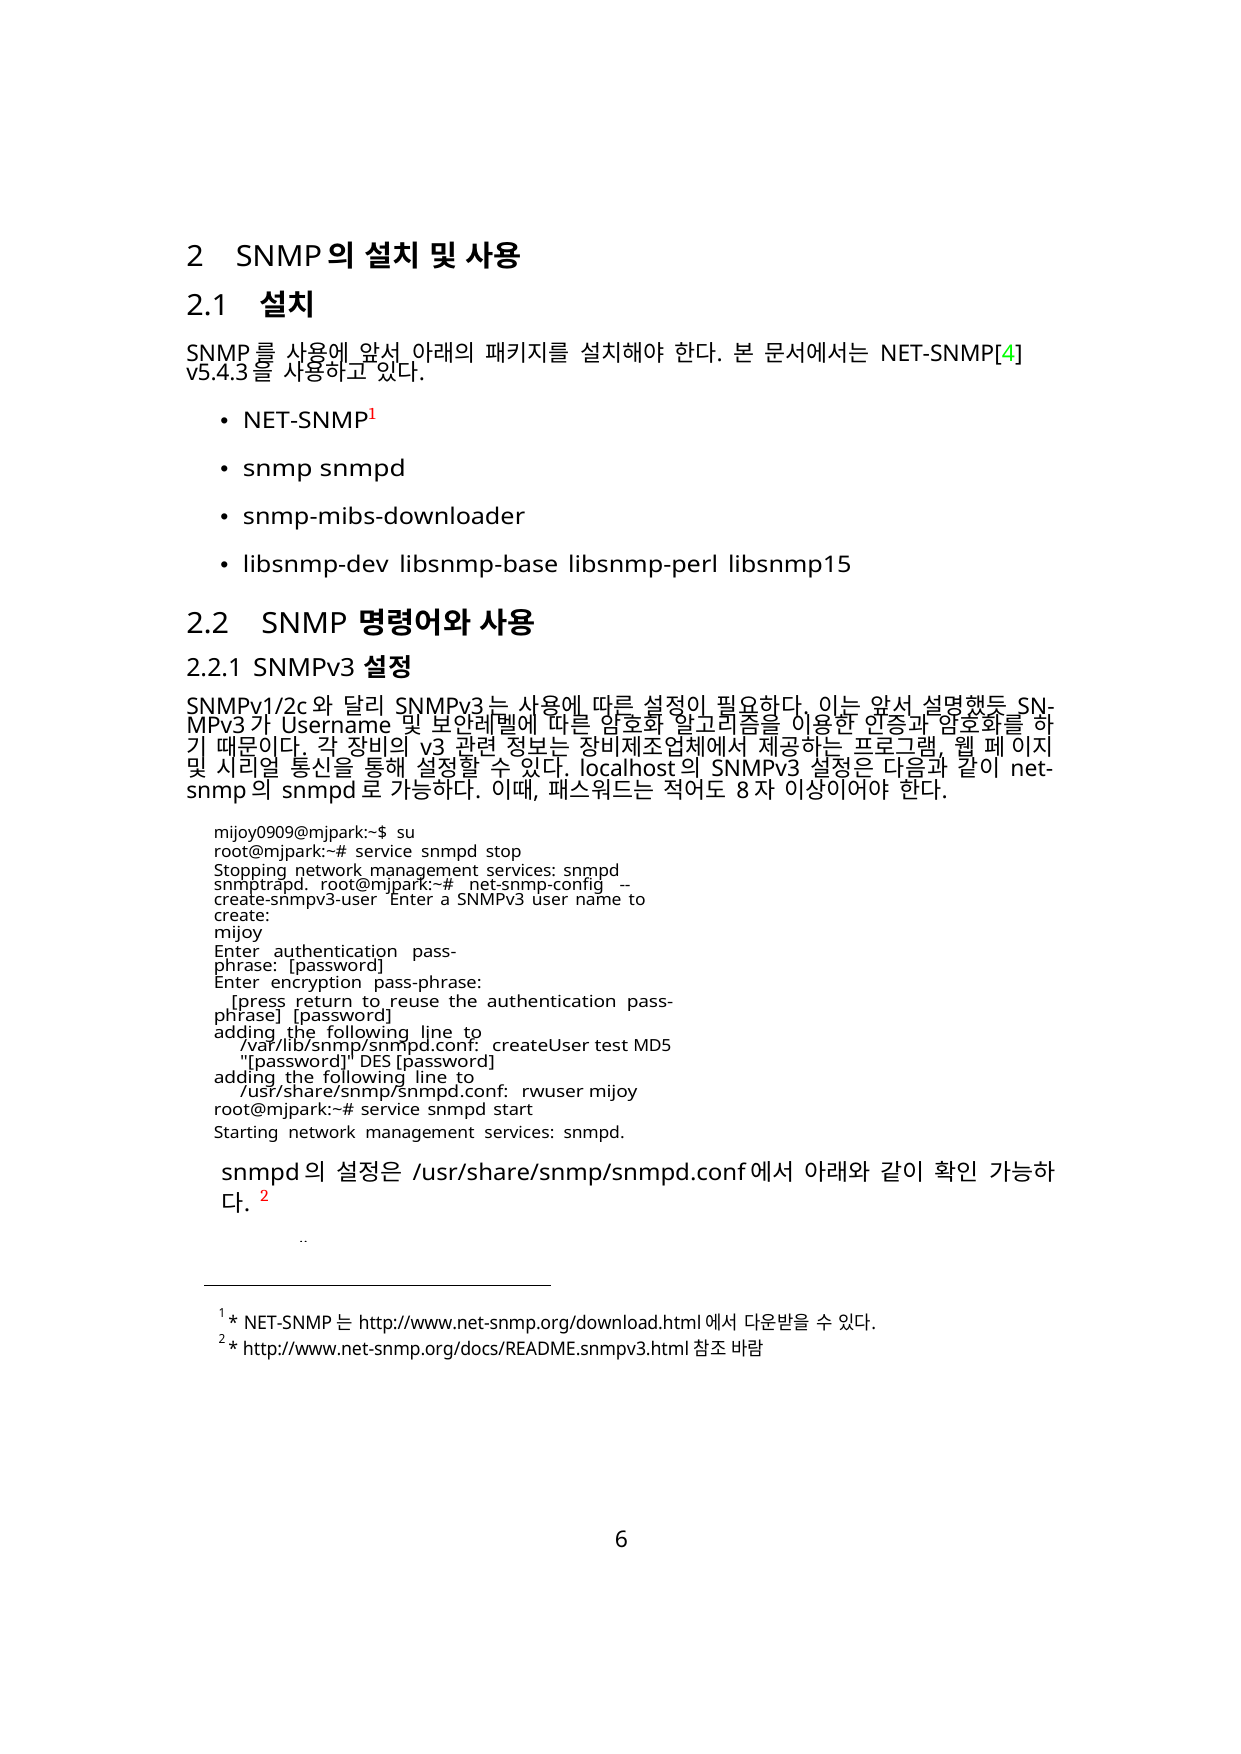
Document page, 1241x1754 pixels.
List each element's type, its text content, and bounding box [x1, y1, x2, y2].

text 2.1 설치 [186, 284, 1067, 324]
text SNMP를 사용에 앞서 아래의 패키지를 설치해야 한다. 본 문서에서는 NET-SNMP[4] v5.4.3을 사용하고 있다. [186, 344, 1067, 387]
text 2.2 SNMP 명령어와 사용 [186, 602, 1067, 642]
list SNMPv3 설정 [186, 650, 1067, 684]
text 2 * http://www.net-snmp.org/docs/README.snmpv3.html 참조 바람 [218, 1333, 1067, 1361]
list libsnmp-dev libsnmp-base libsnmp-perl libsnmp15 [220, 548, 1067, 579]
text snmpd의 설정은 /usr/share/snmp/snmpd.conf에서 아래와 같이 확인 가능하다. 2 [221, 1155, 1067, 1218]
list snmp snmpd [220, 452, 1067, 483]
list NET-SNMP1 [220, 404, 1067, 435]
list snmp-mibs-downloader [220, 500, 1067, 531]
text 2 SNMP의 설치 및 사용 [186, 233, 1067, 275]
text SNMPv1/2c와 달리 SNMPv3는 사용에 따른 설정이 필요하다. 이는 앞서 설명했듯 SN- MPv3가 Username 및 보안레벨에 따른 암호화 알고리즘을 이용한 인증과 암호화를 하 기 때문이다. 각 장비의 v3 관련 정보는 장비제조업체에서 제공하는 프로그램, 웹 페 이지 및 시리얼 통신을 통해 설정할 수 있다. localhost의 SNMPv3 설정은 다음과 같이 net-snmp의 snmpd로 가능하다. 이때, 패스워드는 적어도 8자 이상이어야 한다. [186, 697, 1055, 805]
text 1 * NET-SNMP는 http://www.net-snmp.org/download.html에서 다운받을 수 있다. [218, 1314, 1067, 1333]
